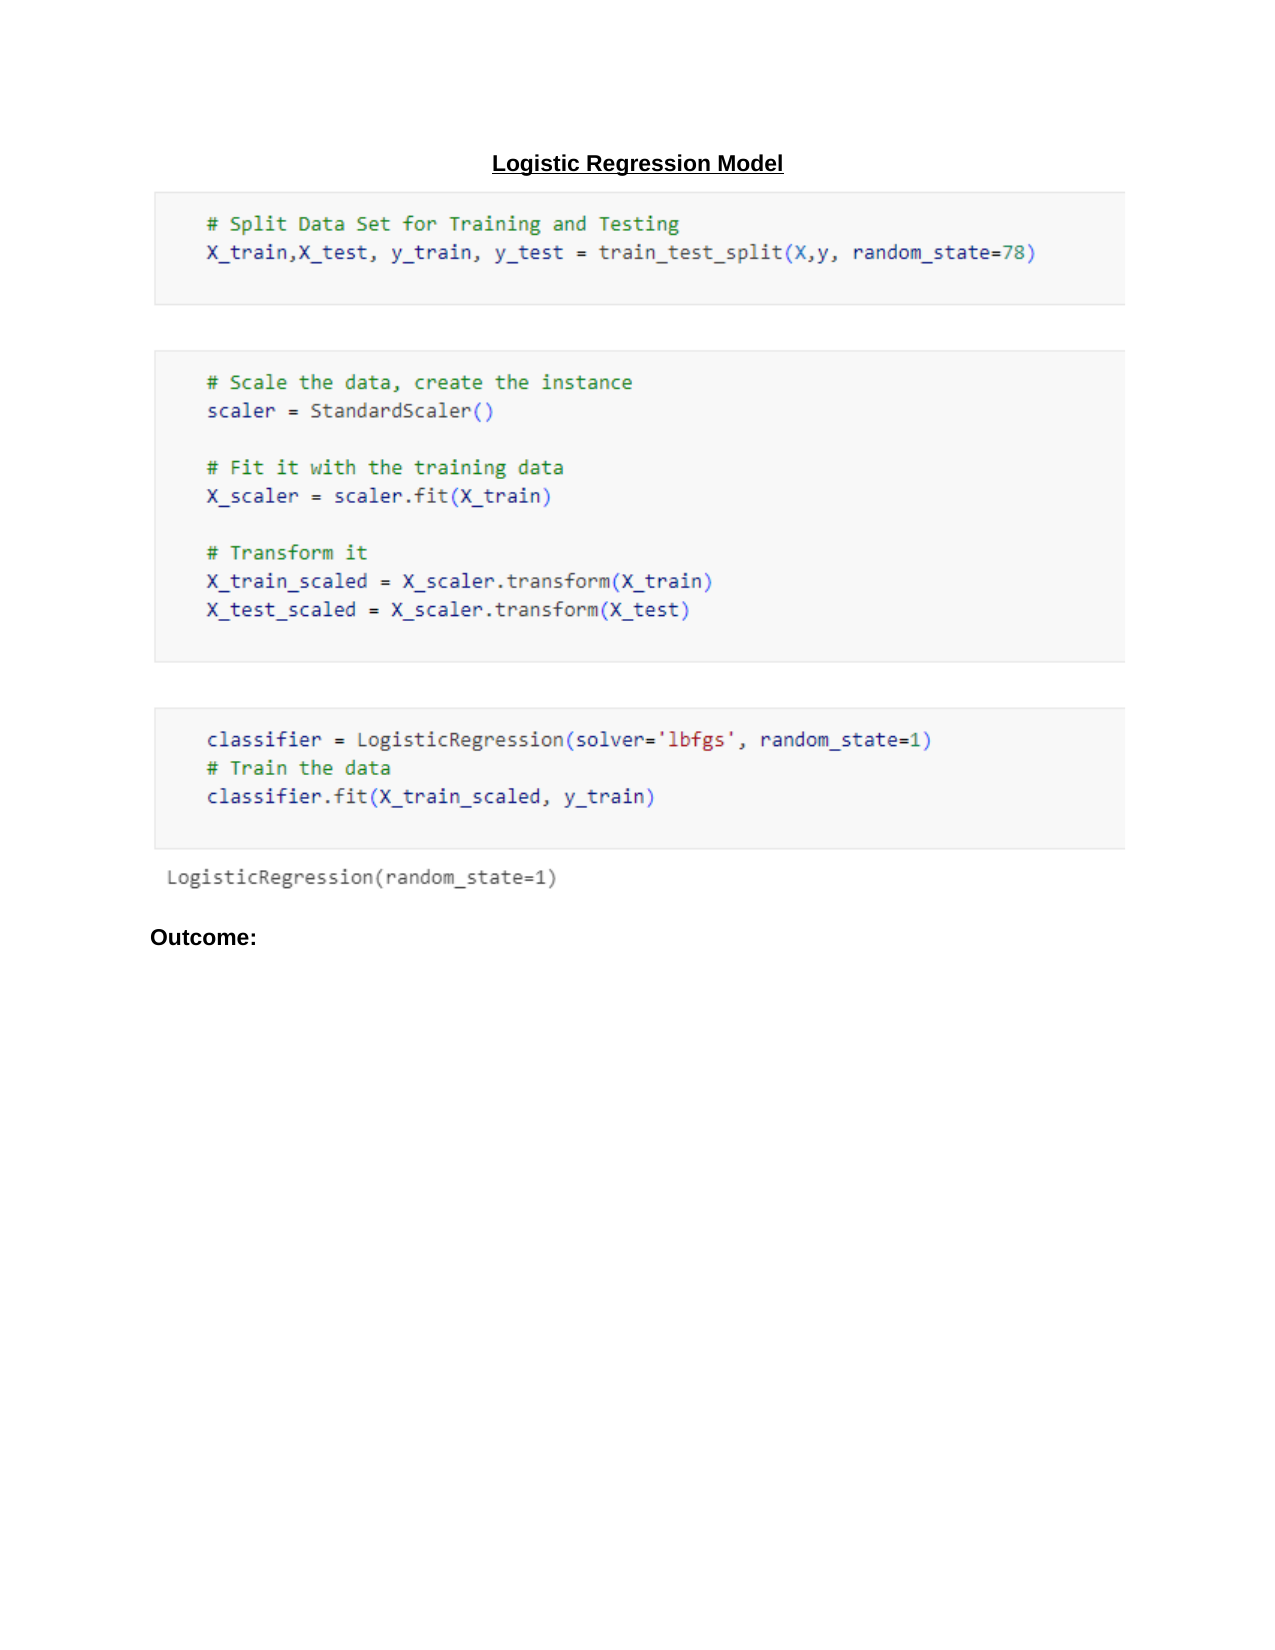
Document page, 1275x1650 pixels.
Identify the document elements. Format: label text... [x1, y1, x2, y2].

picture [150, 180, 1125, 920]
text Logistic Regression Model [150, 150, 1125, 176]
text Outcome: [150, 924, 1125, 950]
